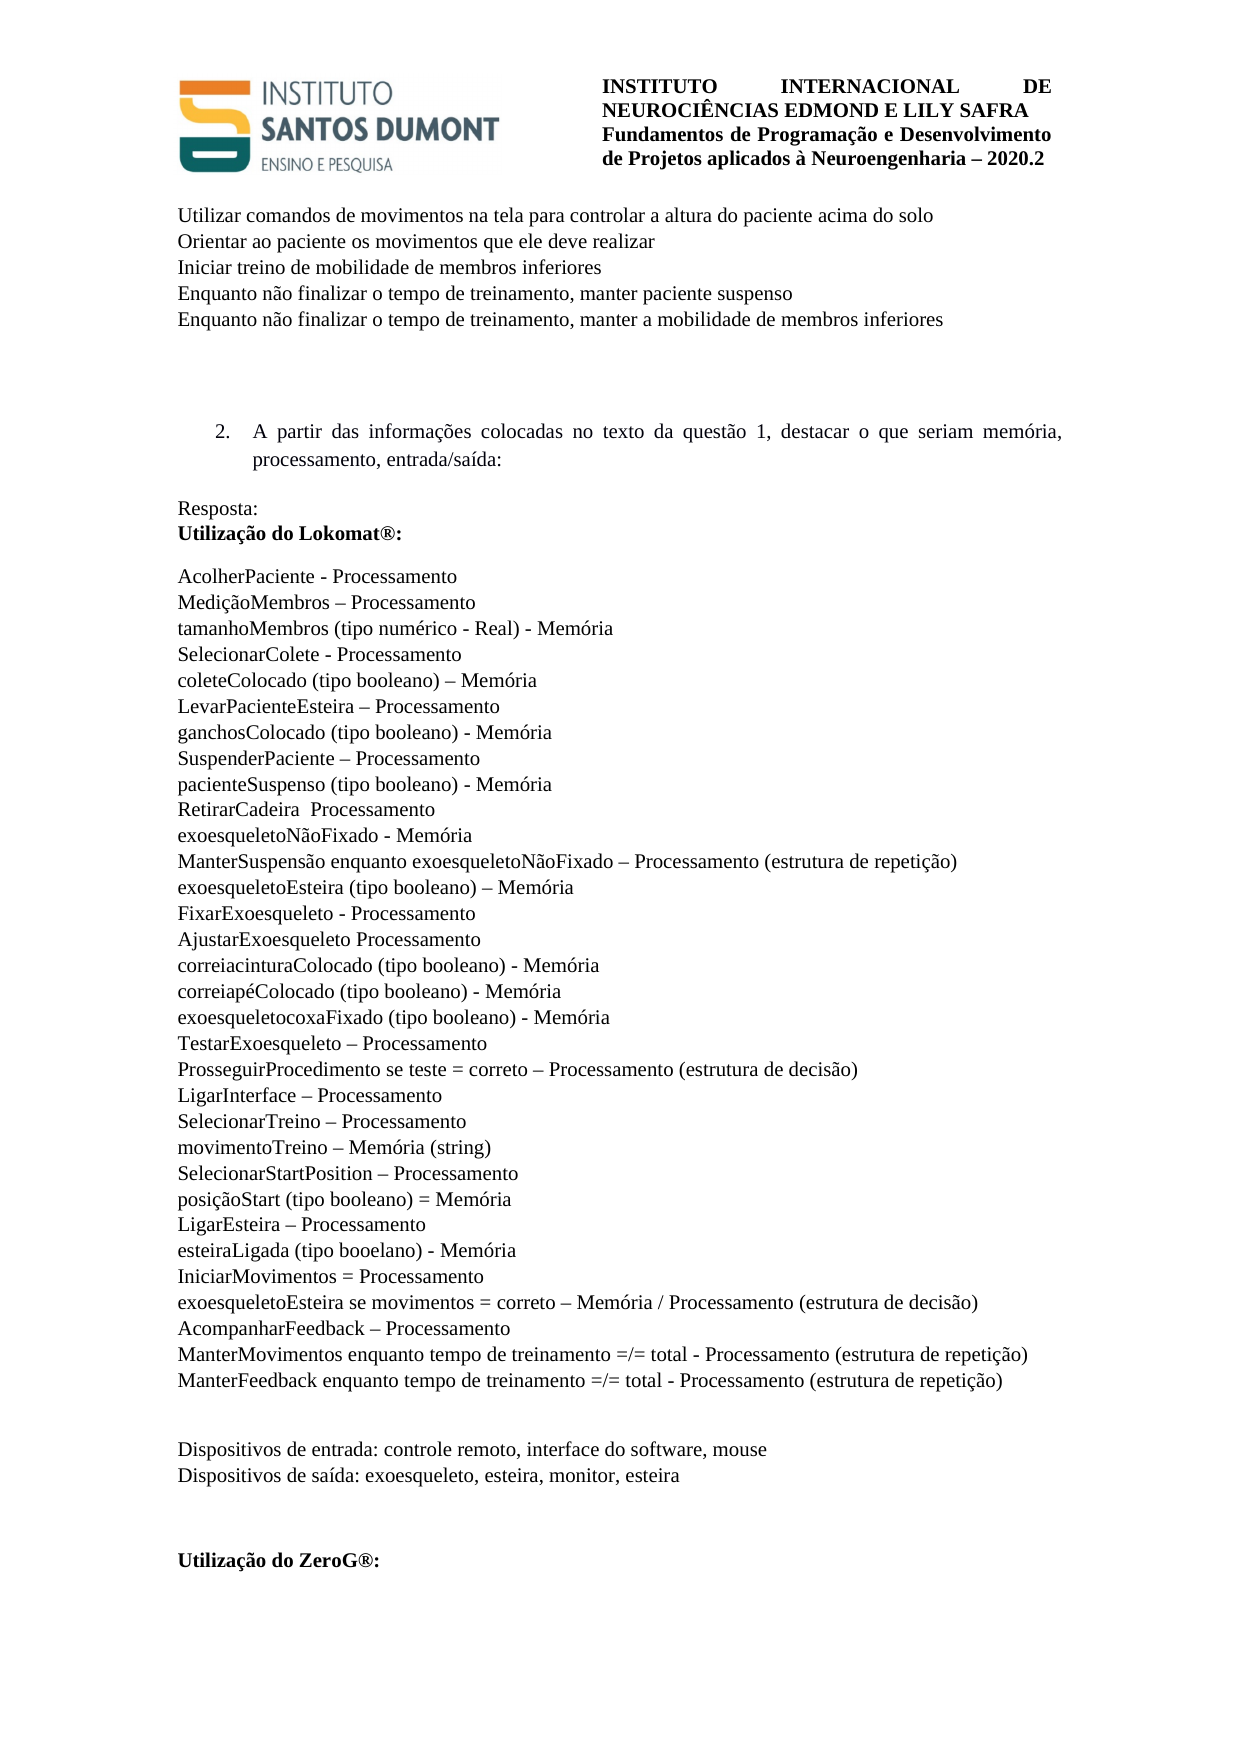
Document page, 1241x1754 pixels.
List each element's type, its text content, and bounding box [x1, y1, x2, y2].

list A partir das informações colocadas no texto da questão 1, destacar o que seriam memória, processamento, entrada/saída: [215, 419, 1063, 471]
text AcolherPaciente - Processamento MediçãoMembros – Processamento tamanhoMembros (tipo numérico - Real) - Memória SelecionarColete - Processamento coleteColocado (tipo booleano) – Memória LevarPacienteEsteira – Processamento ganchosColocado (tipo booleano) - Memória SuspenderPaciente – Processamento pacienteSuspenso (tipo booleano) - Memória RetirarCadeira Processamento exoesqueletoNãoFixado - Memória ManterSuspensão enquanto exoesqueletoNãoFixado – Processamento (estrutura de repetição) exoesqueletoEsteira (tipo booleano) – Memória FixarExoesqueleto - Processamento AjustarExoesqueleto Processamento correiacinturaColocado (tipo booleano) - Memória correiapéColocado (tipo booleano) - Memória exoesqueletocoxaFixado (tipo booleano) - Memória TestarExoesqueleto – Processamento ProsseguirProcedimento se teste = correto – Processamento (estrutura de decisão) LigarInterface – Processamento SelecionarTreino – Processamento movimentoTreino – Memória (string) SelecionarStartPosition – Processamento posiçãoStart (tipo booleano) = Memória LigarEsteira – Processamento esteiraLigada (tipo booelano) - Memória IniciarMovimentos = Processamento exoesqueletoEsteira se movimentos = correto – Memória / Processamento (estrutura de decisão) AcompanharFeedback – Processamento ManterMovimentos enquanto tempo de treinamento =/= total - Processamento (estrutura de repetição) ManterFeedback enquanto tempo de treinamento =/= total - Processamento (estrutura de repetição) [177, 564, 1063, 1392]
text Utilizar comandos de movimentos na tela para controlar a altura do paciente acima do solo Orientar ao paciente os movimentos que ele deve realizar Iniciar treino de mobilidade de membros inferiores Enquanto não finalizar o tempo de treinamento, manter paciente suspenso Enquanto não finalizar o tempo de treinamento, manter a mobilidade de membros inferiores [177, 203, 1063, 331]
text Dispositivos de entrada: controle remoto, interface do software, mouse Dispositivos de saída: exoesqueleto, esteira, monitor, esteira [177, 1411, 1063, 1487]
text Utilização do ZeroG®: [177, 1548, 1063, 1572]
text Resposta: Utilização do Lokomat®: [177, 495, 1063, 545]
picture [173, 73, 502, 175]
